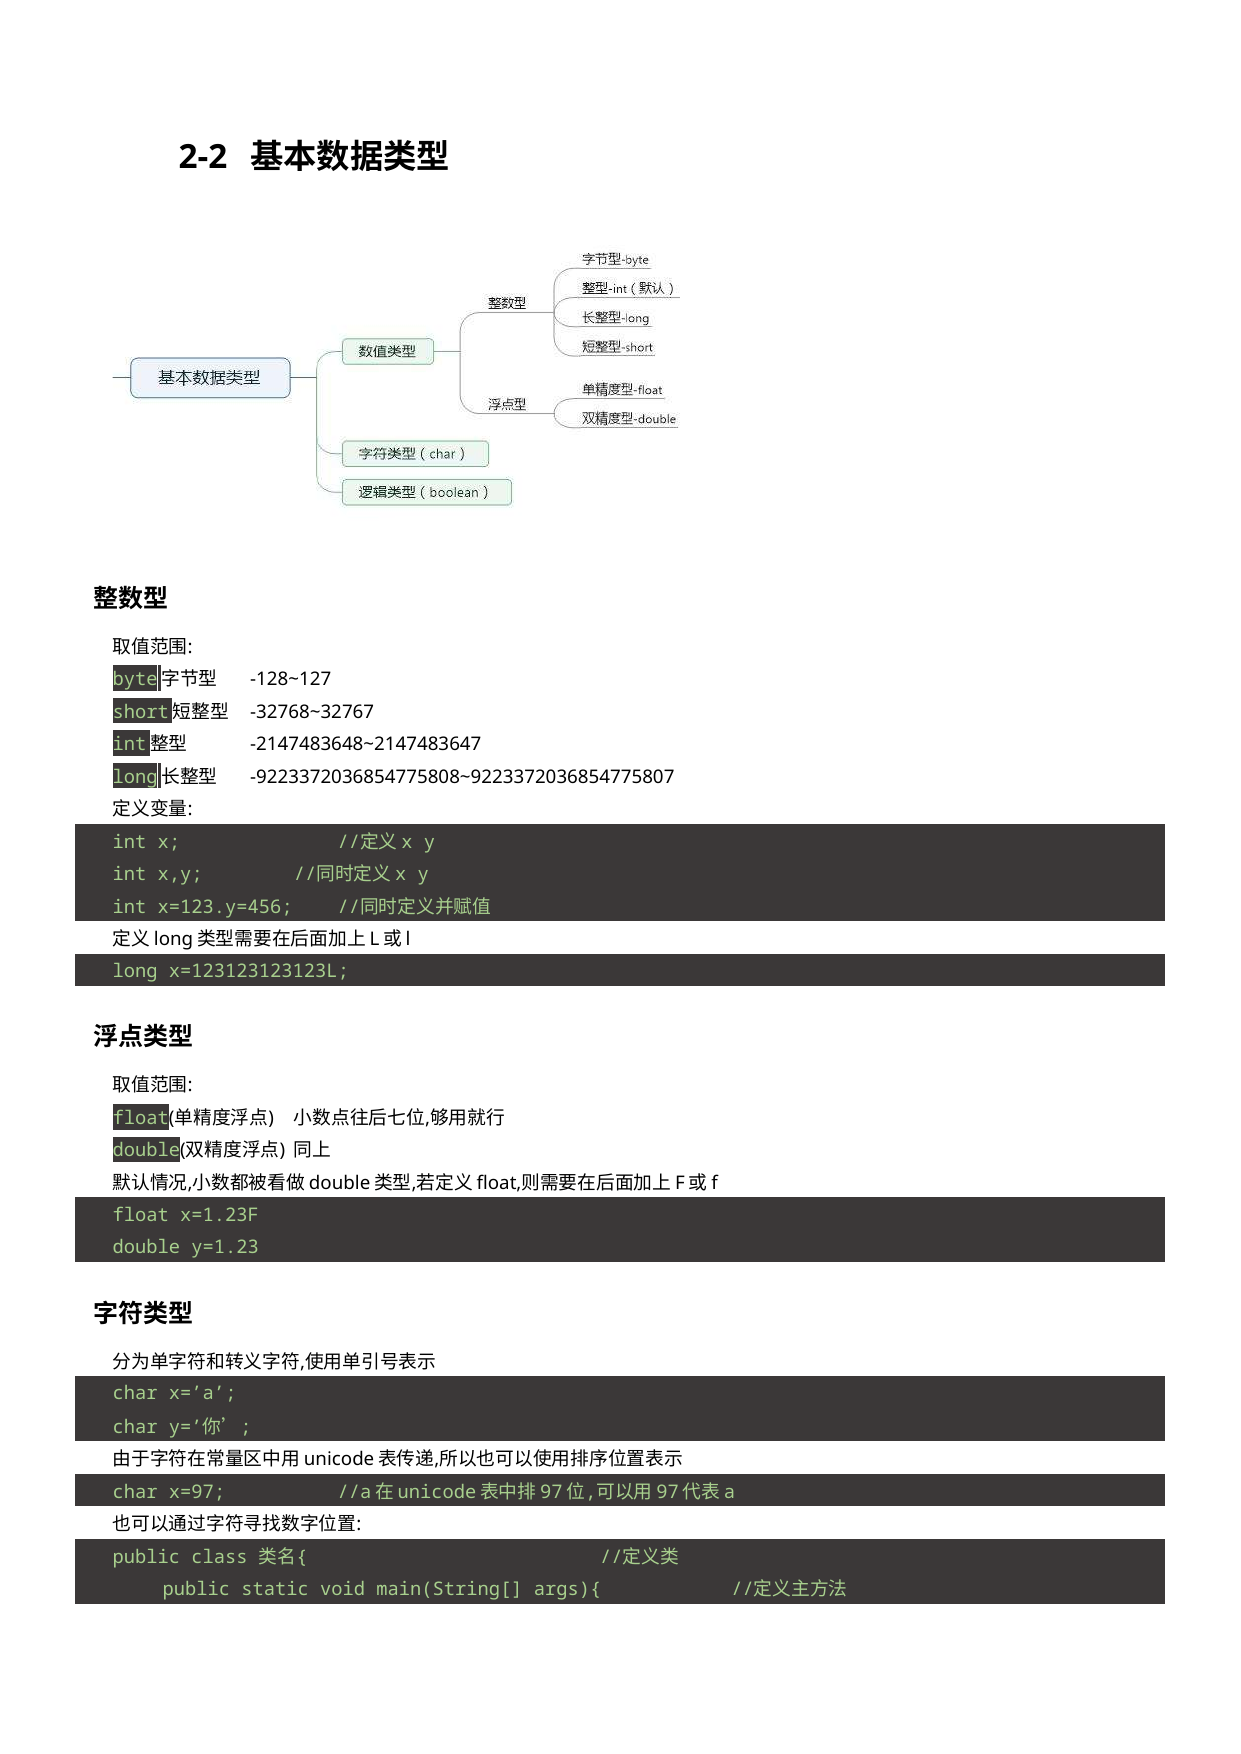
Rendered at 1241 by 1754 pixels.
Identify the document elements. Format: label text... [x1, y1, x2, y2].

text int x; //定义x y [75, 824, 1165, 856]
text double(双精度浮点) 同上 [75, 1132, 1165, 1165]
text public static void main(String[] args){ //定义主方法 [75, 1571, 1165, 1604]
text 字符类型 [94, 1279, 1146, 1344]
text long长整型 -9223372036854775808~9223372036854775807 [75, 759, 1165, 791]
text 由于字符在常量区中用unicode表传递,所以也可以使用排序位置表示 [75, 1441, 1165, 1474]
text float x=1.23F [75, 1197, 1165, 1230]
text public class 类名{ //定义类 [75, 1539, 1165, 1571]
text int x=123.y=456; //同时定义并赋值 [75, 889, 1165, 921]
text 分为单字符和转义字符,使用单引号表示 [75, 1344, 1165, 1376]
text 定义long类型需要在后面加上L或l [75, 921, 1165, 954]
text 取值范围: [75, 1067, 1165, 1100]
text 也可以通过字符寻找数字位置: [75, 1506, 1165, 1539]
text char y=’你’; [75, 1409, 1165, 1441]
text char x=’a’; [75, 1376, 1165, 1409]
text double y=1.23 [75, 1230, 1165, 1262]
text 定义变量: [75, 791, 1165, 824]
text byte字节型 -128~127 [75, 661, 1165, 694]
text long x=123123123123L; [75, 954, 1165, 986]
text 浮点类型 [94, 1002, 1146, 1067]
text 取值范围: [75, 629, 1165, 661]
text int x,y; //同时定义x y [75, 856, 1165, 889]
text short短整型 -32768~32767 [75, 694, 1165, 726]
subtitle 基本数据类型 [178, 122, 1165, 187]
text int整型 -2147483648~2147483647 [75, 726, 1165, 759]
picture [112, 222, 729, 521]
text 整数型 [94, 564, 1146, 629]
text 默认情况,小数都被看做double类型,若定义float,则需要在后面加上F或f [75, 1165, 1165, 1197]
text float(单精度浮点) 小数点往后七位,够用就行 [75, 1100, 1165, 1132]
text char x=97; //a在unicode表中排97位,可以用97代表a [75, 1474, 1165, 1506]
